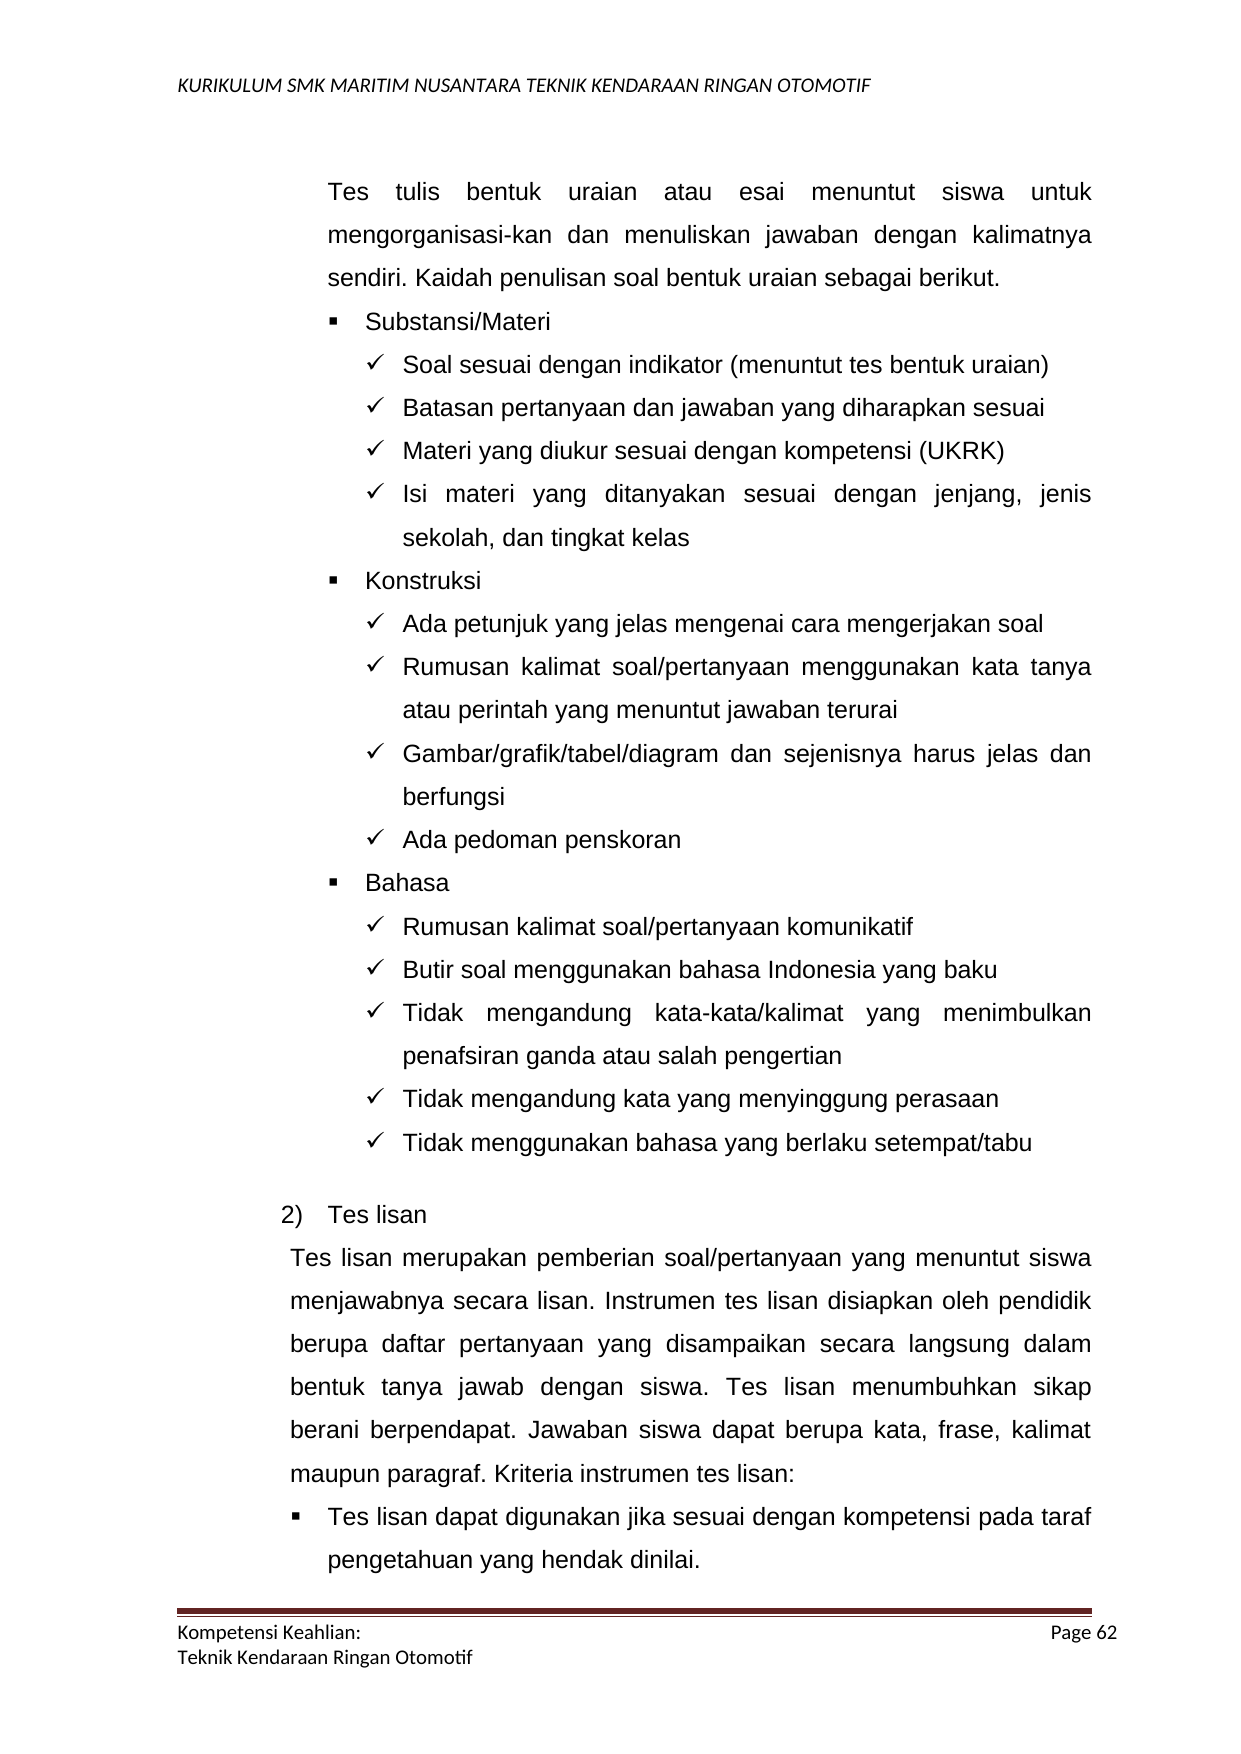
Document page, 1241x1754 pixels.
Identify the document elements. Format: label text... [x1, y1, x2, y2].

list Tes lisan merupakan pemberian soal/pertanyaan yang menuntut siswa menjawabnya secara lisan. Instrumen tes lisan disiapkan oleh pendidik berupa daftar pertanyaan yang disampaikan secara langsung dalam bentuk tanya jawab dengan siswa. Tes lisan menumbuhkan sikap berani berpendapat. Jawaban siswa dapat berupa kata, frase, kalimat maupun paragraf. Kriteria instrumen tes lisan: [290, 1243, 1092, 1487]
list Materi yang diukur sesuai dengan kompetensi (UKRK) [365, 436, 1092, 465]
list Konstruksi [327, 566, 1092, 595]
list Tidak mengandung kata-kata/kalimat yang menimbulkan penafsiran ganda atau salah pengertian [365, 998, 1092, 1070]
list Rumusan kalimat soal/pertanyaan komunikatif [365, 911, 1092, 940]
list Ada petunjuk yang jelas mengenai cara mengerjakan soal [365, 609, 1092, 638]
list Soal sesuai dengan indikator (menuntut tes bentuk uraian) [365, 350, 1092, 379]
list Gambar/grafik/tabel/diagram dan sejenisnya harus jelas dan berfungsi [365, 739, 1092, 811]
list Tidak menggunakan bahasa yang berlaku setempat/tabu [365, 1127, 1092, 1156]
list Batasan pertanyaan dan jawaban yang diharapkan sesuai [365, 393, 1092, 422]
list Tidak mengandung kata yang menyinggung perasaan [365, 1084, 1092, 1113]
list Rumusan kalimat soal/pertanyaan menggunakan kata tanya atau perintah yang menuntut jawaban terurai [365, 652, 1092, 724]
list Isi materi yang ditanyakan sesuai dengan jenjang, jenis sekolah, dan tingkat kelas [365, 479, 1092, 551]
list Tes lisan dapat digunakan jika sesuai dengan kompetensi pada taraf pengetahuan yang hendak dinilai. [290, 1502, 1092, 1574]
list Tes tulis bentuk uraian atau esai menuntut siswa untuk mengorganisasi-kan dan menuliskan jawaban dengan kalimatnya sendiri. Kaidah penulisan soal bentuk uraian sebagai berikut. [327, 177, 1092, 292]
list Bahasa [327, 868, 1092, 897]
list Tes lisan [281, 1200, 1092, 1229]
list Butir soal menggunakan bahasa Indonesia yang baku [365, 955, 1092, 983]
list Substansi/Materi [327, 307, 1092, 335]
list Ada pedoman penskoran [365, 825, 1092, 854]
